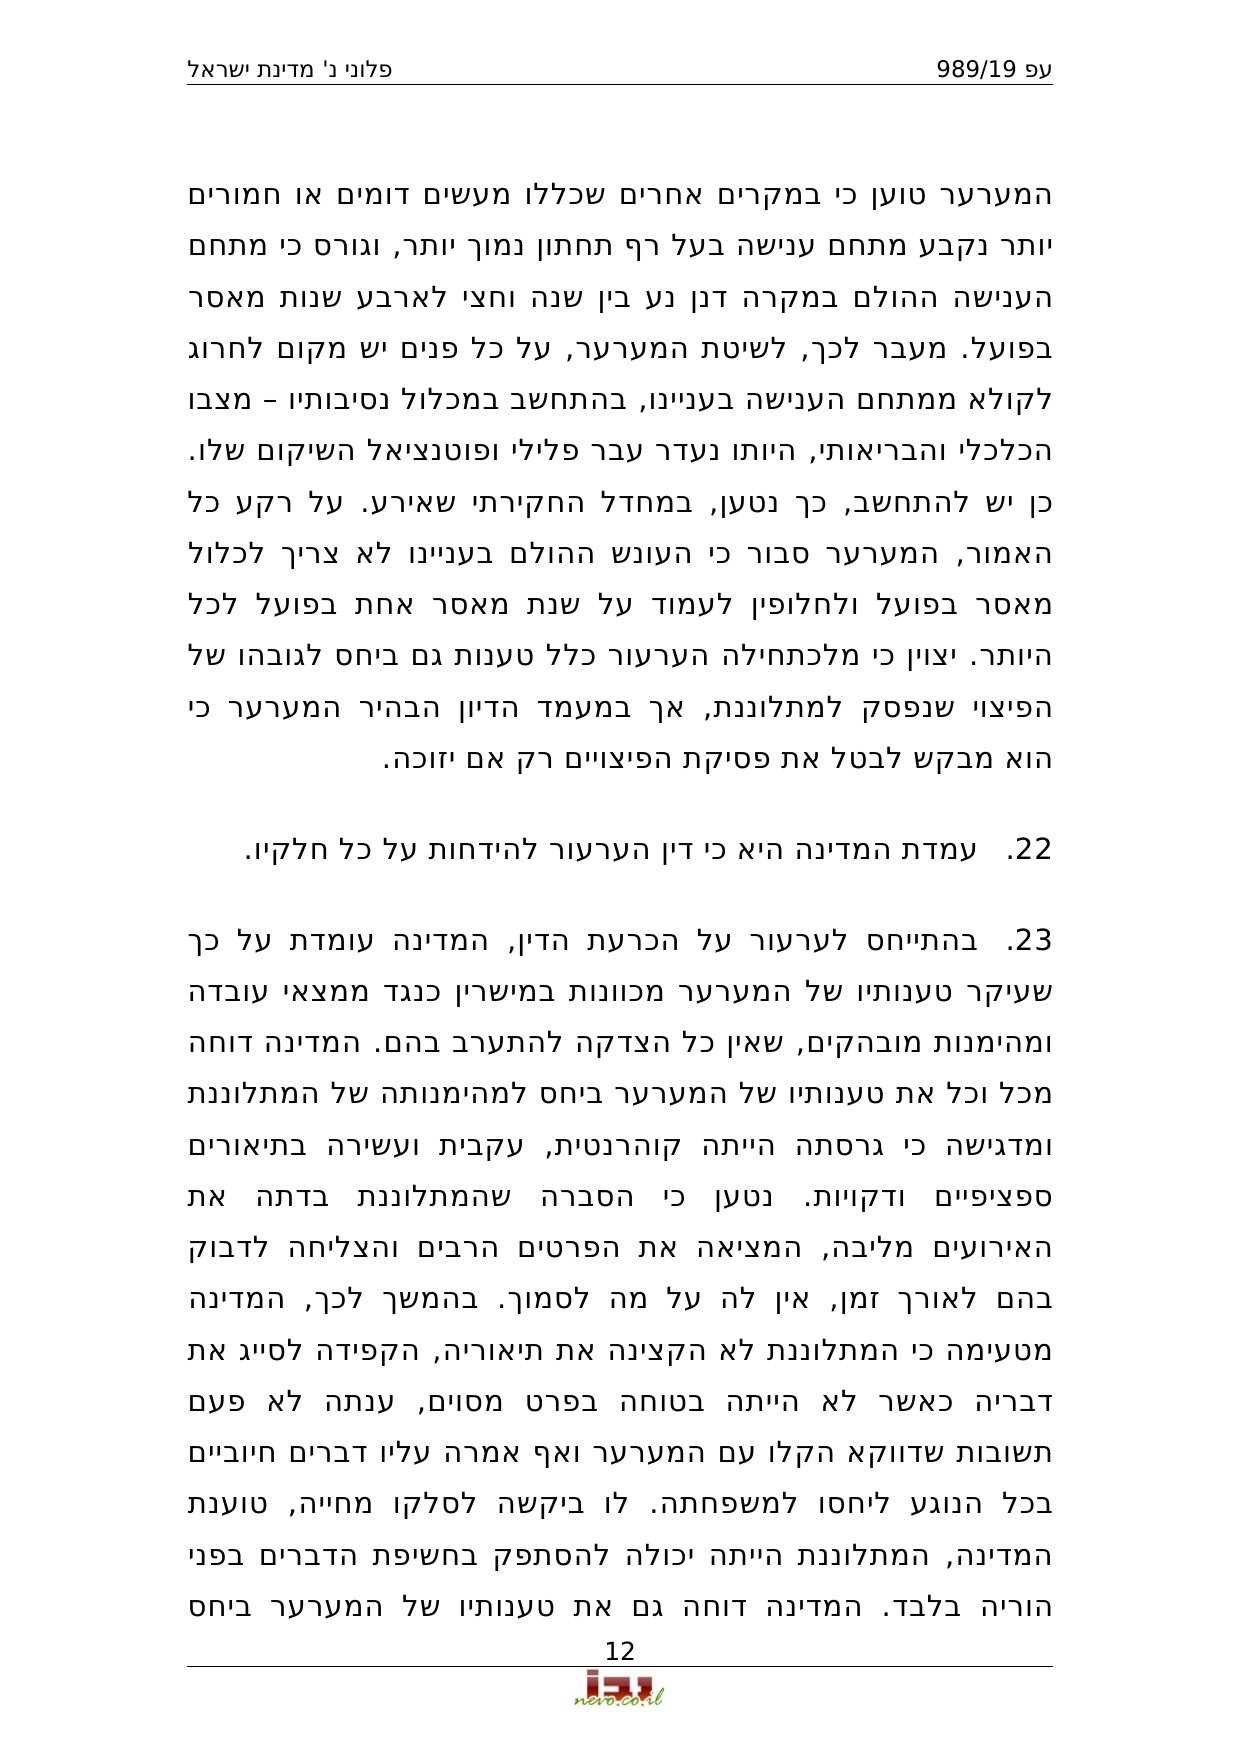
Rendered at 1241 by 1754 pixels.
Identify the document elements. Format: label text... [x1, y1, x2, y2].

picture [574, 1669, 666, 1707]
text 22. עמדת המדינה היא כי דין הערעור להידחות על כל חלקיו. [187, 832, 1053, 866]
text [187, 923, 1053, 1623]
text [187, 177, 1053, 775]
